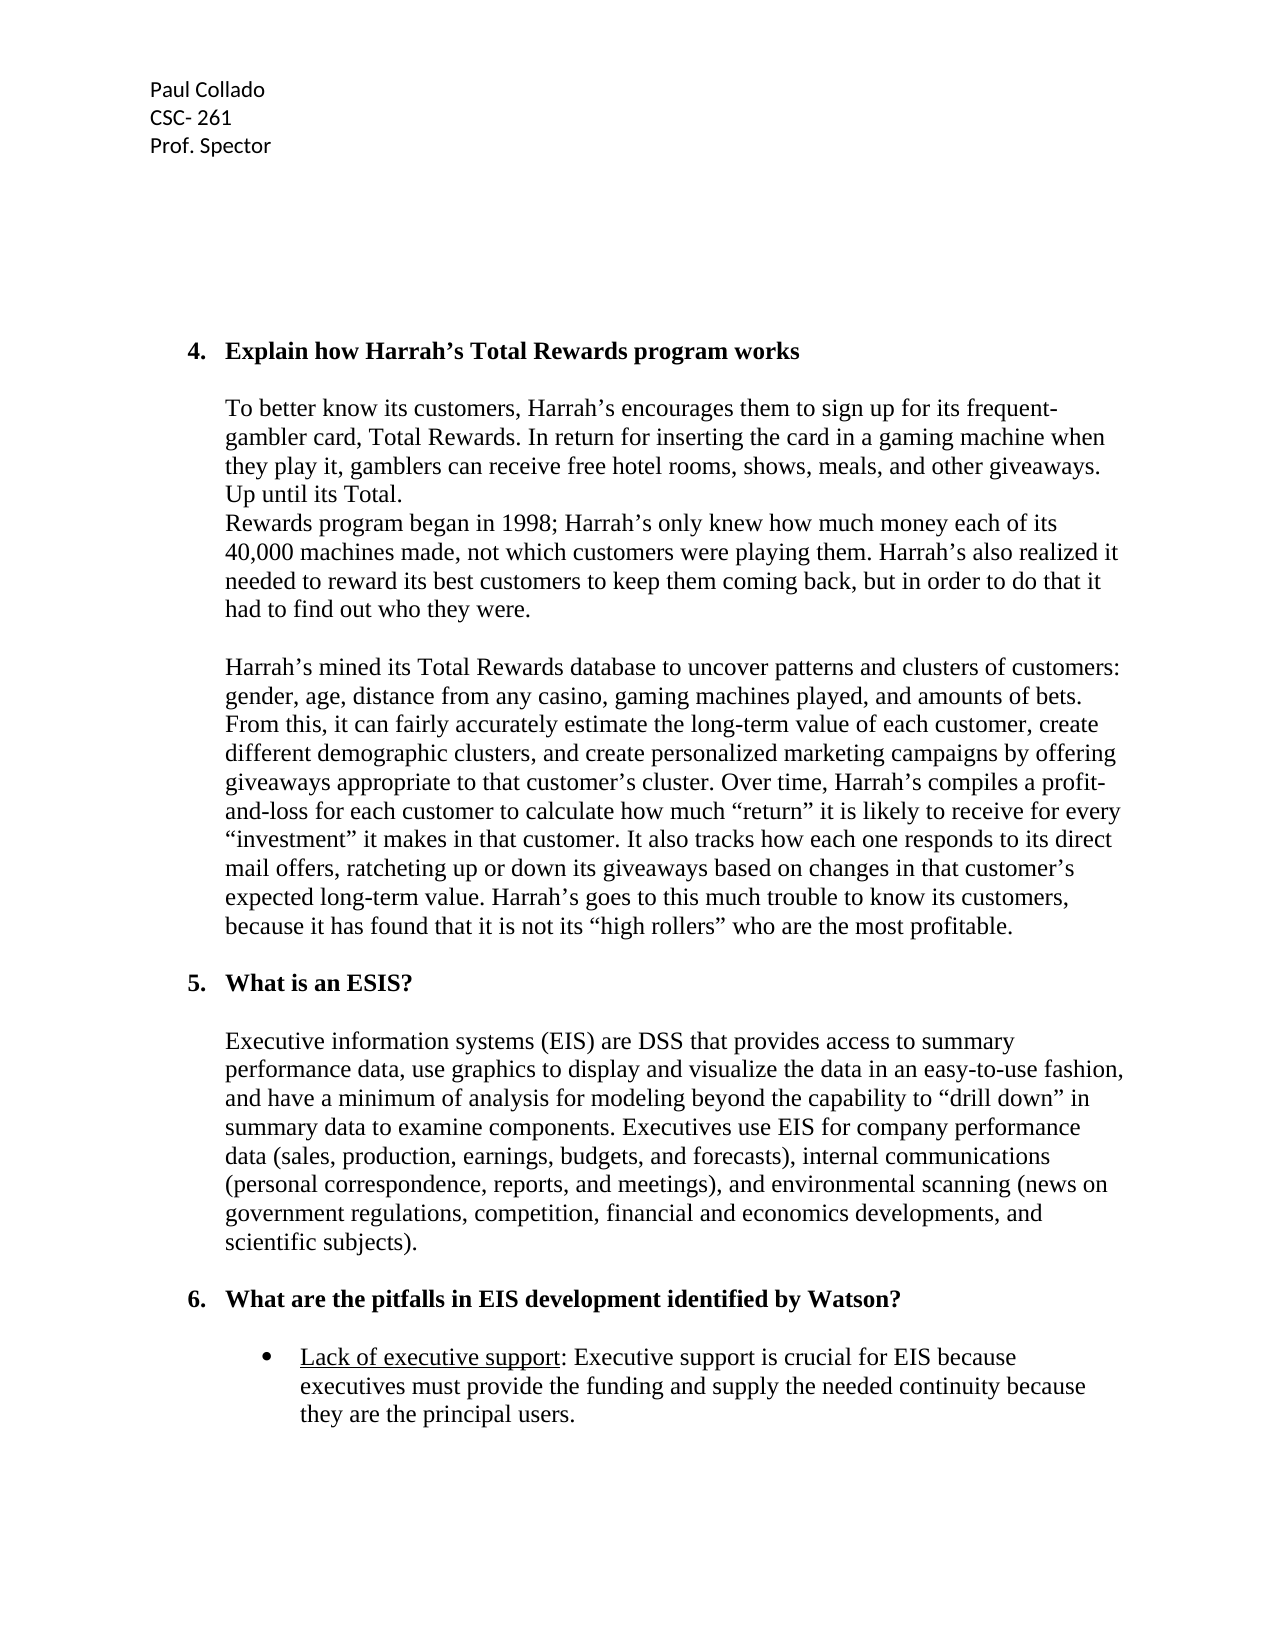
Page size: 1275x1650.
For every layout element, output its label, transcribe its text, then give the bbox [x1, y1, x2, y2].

list Harrah’s mined its Total Rewards database to uncover patterns and clusters of customers: gender, age, distance from any casino, gaming machines played, and amounts of bets. From this, it can fairly accurately estimate the long-term value of each customer, create different demographic clusters, and create personalized marketing campaigns by offering giveaways appropriate to that customer’s cluster. Over time, Harrah’s compiles a profit-and-loss for each customer to calculate how much “return” it is likely to receive for every “investment” it makes in that customer. It also tracks how each one responds to its direct mail offers, ratcheting up or down its giveaways based on changes in that customer’s expected long-term value. Harrah’s goes to this much trouble to know its customers, because it has found that it is not its “high rollers” who are the most profitable. [225, 652, 1125, 939]
list Executive information systems (EIS) are DSS that provides access to summary performance data, use graphics to display and visualize the data in an easy-to-use fashion, and have a minimum of analysis for modeling beyond the capability to “drill down” in summary data to examine components. Executives use EIS for company performance data (sales, production, earnings, budgets, and forecasts), internal communications (personal correspondence, reports, and meetings), and environmental scanning (news on government regulations, competition, financial and economics developments, and scientific subjects). [225, 1026, 1125, 1256]
list What is an ESIS? [187, 968, 1125, 997]
list Explain how Harrah’s Total Rewards program works [187, 336, 1125, 364]
list Rewards program began in 1998; Harrah’s only knew how much money each of its 40,000 machines made, not which customers were playing them. Harrah’s also realized it needed to reward its best customers to keep them coming back, but in order to do that it had to find out who they were. [225, 508, 1125, 623]
list To better know its customers, Harrah’s encourages them to sign up for its frequent-gambler card, Total Rewards. In return for inserting the card in a gaming machine when they play it, gamblers can receive free hotel rooms, shows, meals, and other giveaways. Up until its Total. [225, 393, 1125, 508]
list Lack of executive support: Executive support is crucial for EIS because executives must provide the funding and supply the needed continuity because they are the principal users. [262, 1342, 1125, 1428]
list What are the pitfalls in EIS development identified by Watson? [187, 1284, 1125, 1313]
